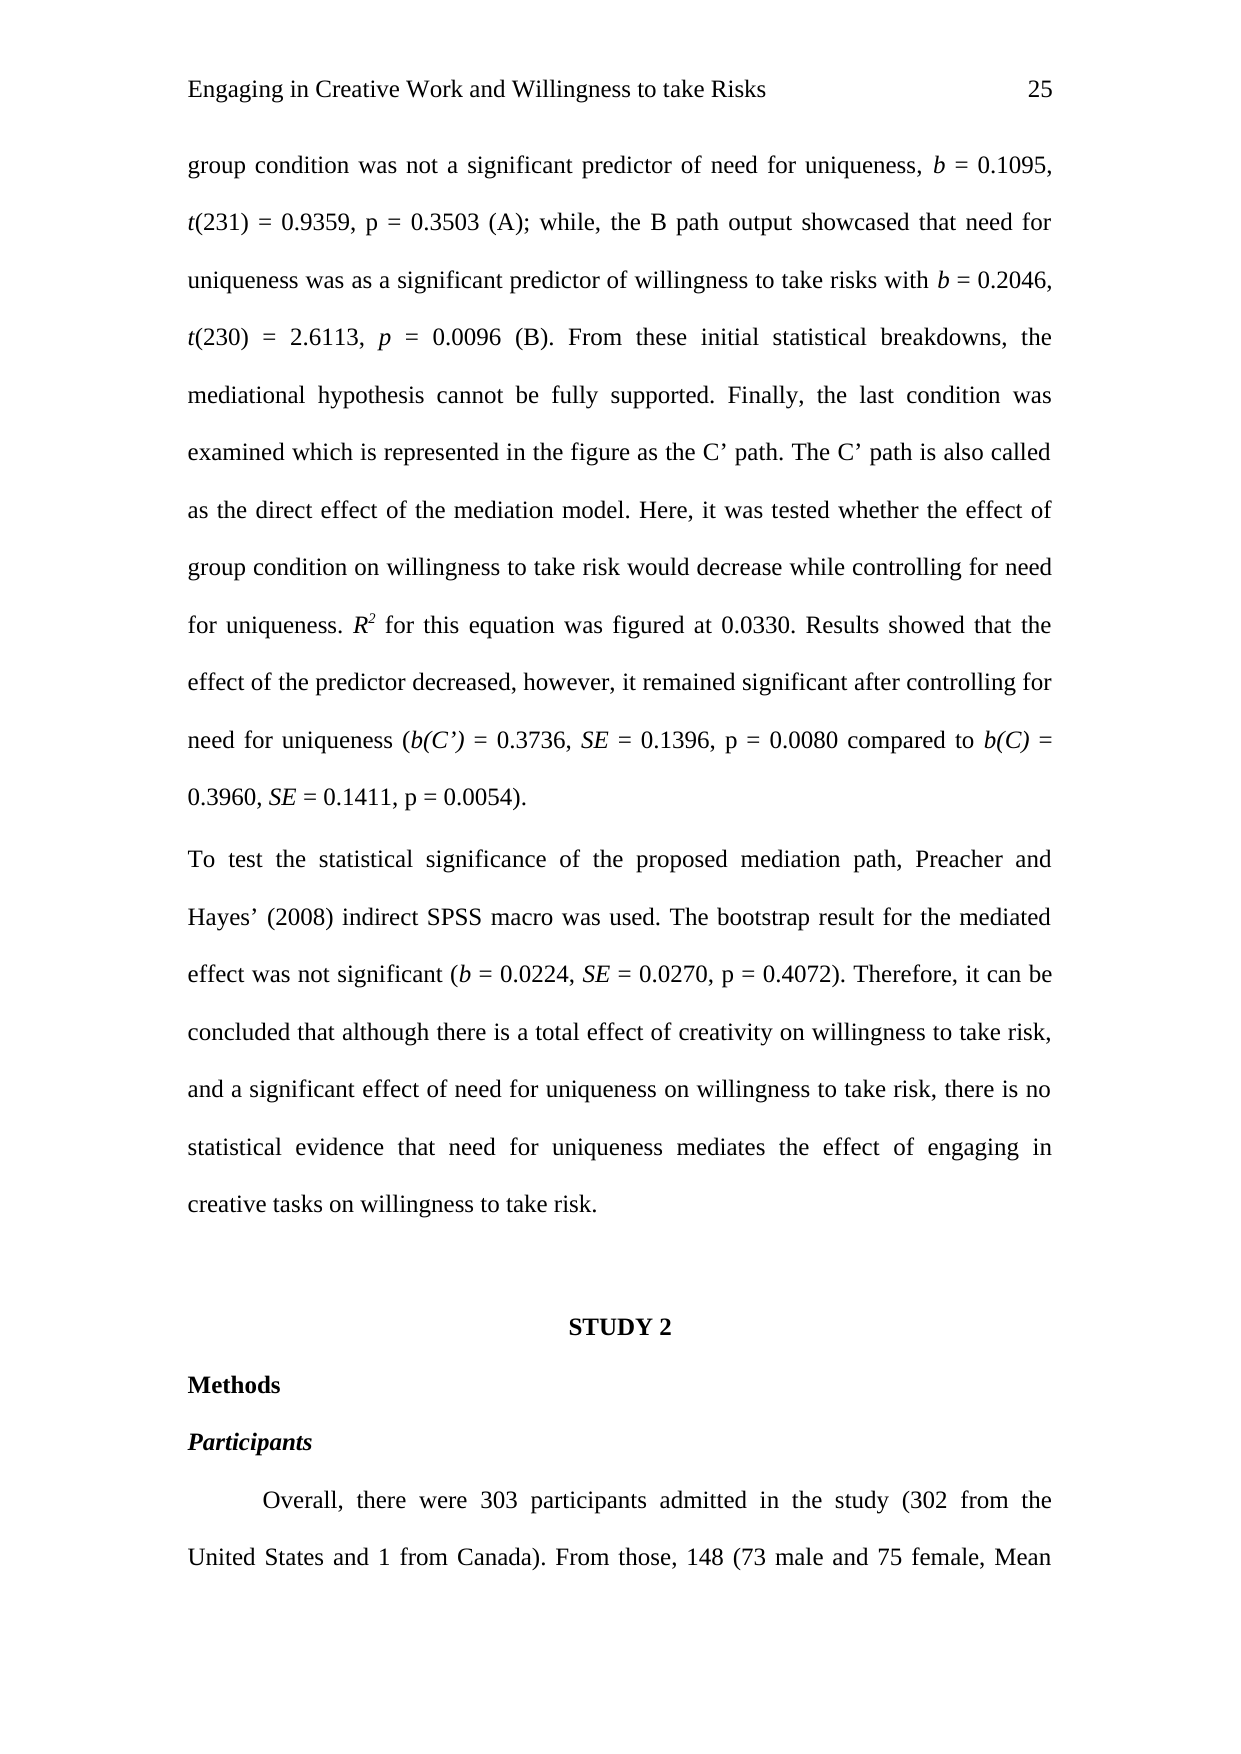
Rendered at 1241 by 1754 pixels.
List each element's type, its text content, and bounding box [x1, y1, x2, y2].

subtitle Methods [187, 1370, 1053, 1399]
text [187, 1485, 1053, 1571]
text To test the statistical significance of the proposed mediation path, Preacher and Hayes’ (2008) indirect SPSS macro was used. The bootstrap result for the mediated effect was not significant (b = 0.0224, SE = 0.0270, p = 0.4072). Therefore, it can be concluded that although there is a total effect of creativity on willingness to take risk, and a significant effect of need for uniqueness on willingness to take risk, there is no statistical evidence that need for uniqueness mediates the effect of engaging in creative tasks on willingness to take risk. [187, 844, 1053, 1218]
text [187, 150, 1053, 811]
subtitle STUDY 2 [187, 1312, 1053, 1341]
subtitle Participants [187, 1427, 1053, 1456]
